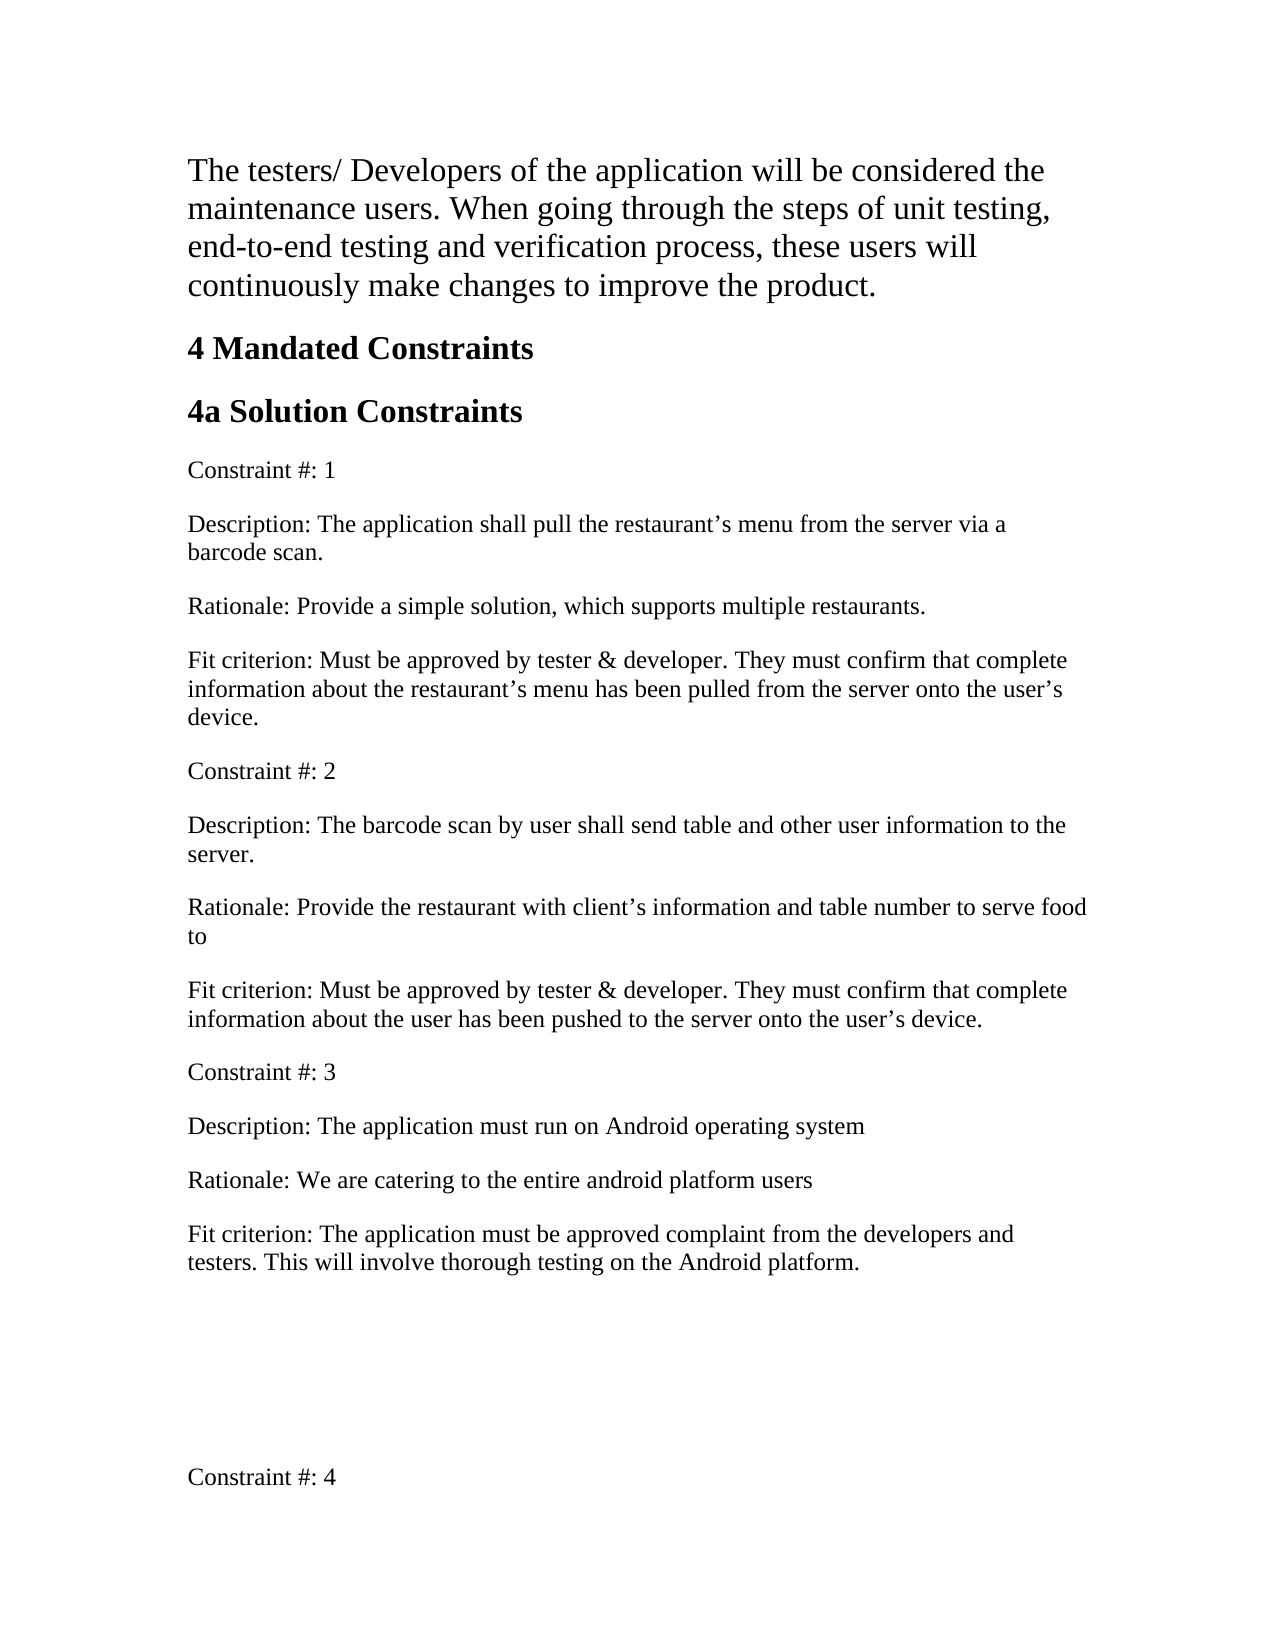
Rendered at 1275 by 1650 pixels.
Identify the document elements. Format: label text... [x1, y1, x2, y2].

text Constraint #: 4 [187, 1462, 1087, 1491]
text Rationale: We are catering to the entire android platform users [187, 1165, 1087, 1194]
text Description: The barcode scan by user shall send table and other user information to the server. [187, 810, 1087, 867]
text 4a Solution Constraints [187, 392, 1087, 430]
text Constraint #: 1 [187, 455, 1087, 484]
text Fit criterion: Must be approved by tester & developer. They must confirm that complete information about the restaurant’s menu has been pulled from the server onto the user’s device. [187, 645, 1087, 731]
text Rationale: Provide the restaurant with client’s information and table number to serve food to [187, 892, 1087, 950]
text Fit criterion: Must be approved by tester & developer. They must confirm that complete information about the user has been pushed to the server onto the user’s device. [187, 975, 1087, 1032]
text Constraint #: 2 [187, 756, 1087, 785]
text Fit criterion: The application must be approved complaint from the developers and testers. This will involve thorough testing on the Android platform. [187, 1219, 1087, 1276]
text Description: The application must run on Android operating system [187, 1111, 1087, 1140]
text The testers/ Developers of the application will be considered the maintenance users. When going through the steps of unit testing, end-to-end testing and verification process, these users will continuously make changes to improve the product. [187, 150, 1087, 303]
text Description: The application shall pull the restaurant’s menu from the server via a barcode scan. [187, 509, 1087, 566]
text Rationale: Provide a simple solution, which supports multiple restaurants. [187, 591, 1087, 620]
text 4 Mandated Constraints [187, 328, 1087, 367]
text Constraint #: 3 [187, 1057, 1087, 1086]
